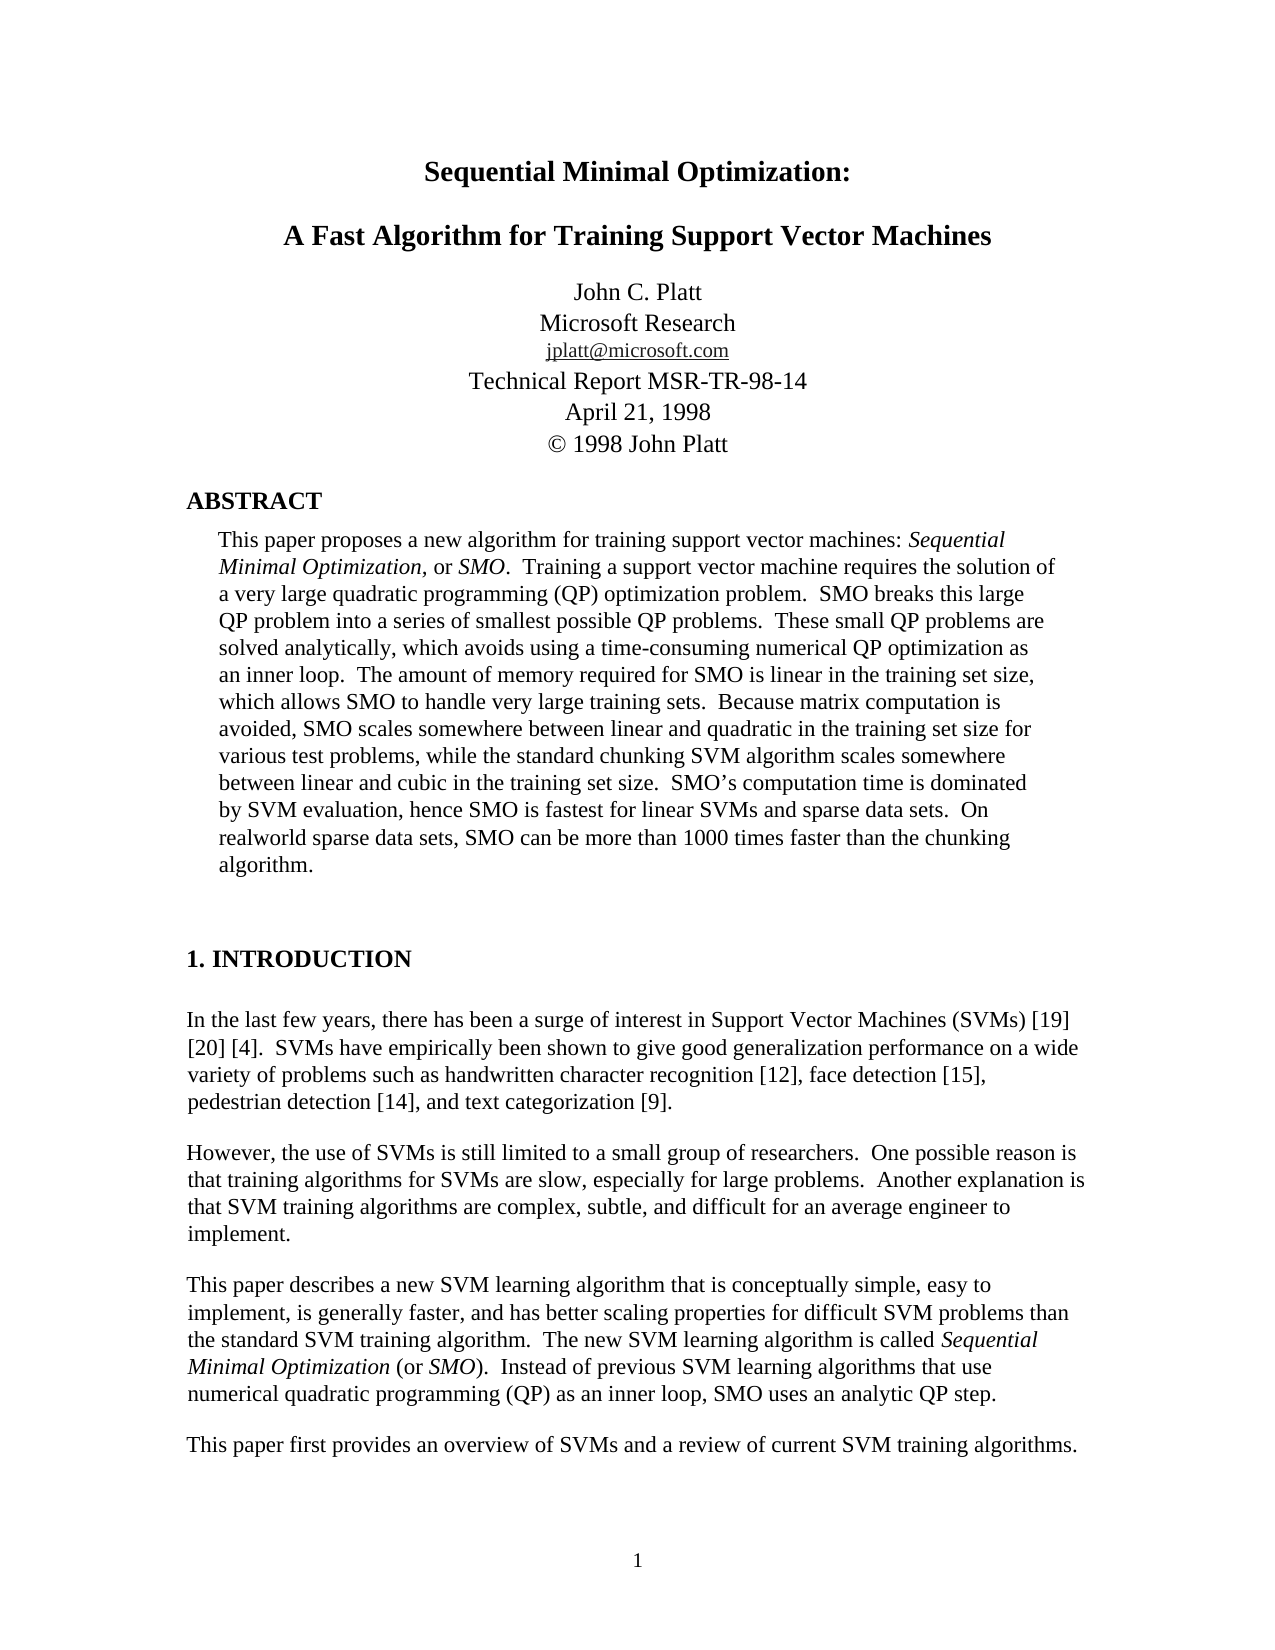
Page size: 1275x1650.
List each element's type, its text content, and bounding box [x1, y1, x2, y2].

text Sequential Minimal Optimization: [188, 154, 1088, 187]
text Technical Report MSR-TR-98-14 [285, 366, 991, 394]
text In the last few years, there has been a surge of interest in Support Vector Machines (SVMs) [19] [20] [4]. SVMs have empirically been shown to give good generalization performance on a wide variety of problems such as handwritten character recognition [12], face detection [15], pedestrian detection [14], and text categorization [9]. [186, 1006, 1087, 1114]
text However, the use of SVMs is still limited to a small group of researchers. One possible reason is that training algorithms for SVMs are slow, especially for large problems. Another explanation is that SVM training algorithms are complex, subtle, and difficult for an average engineer to implement. [186, 1139, 1087, 1247]
text April 21, 1998 [285, 397, 991, 426]
text © 1998 John Platt [285, 429, 991, 458]
text Microsoft Research jplatt@microsoft.com [448, 308, 827, 362]
text This paper first provides an overview of SVMs and a review of current SVM training algorithms. [186, 1431, 1087, 1457]
subtitle ABSTRACT [186, 486, 1056, 515]
text John C. Platt [285, 277, 991, 306]
text A Fast Algorithm for Training Support Vector Machines [188, 218, 1087, 252]
subtitle 1. INTRODUCTION [186, 944, 1056, 972]
text This paper proposes a new algorithm for training support vector machines: Sequential Minimal Optimization, or SMO. Training a support vector machine requires the solution of a very large quadratic programming (QP) optimization problem. SMO breaks this large QP problem into a series of smallest possible QP problems. These small QP problems are solved analytically, which avoids using a time-consuming numerical QP optimization as an inner loop. The amount of memory required for SMO is linear in the training set size, which allows SMO to handle very large training sets. Because matrix computation is avoided, SMO scales somewhere between linear and quadratic in the training set size for various test problems, while the standard chunking SVM algorithm scales somewhere between linear and cubic in the training set size. SMO’s computation time is dominated by SVM evaluation, hence SMO is fastest for linear SVMs and sparse data sets. On realworld sparse data sets, SMO can be more than 1000 times faster than the chunking algorithm. [218, 526, 1056, 877]
text This paper describes a new SVM learning algorithm that is conceptually simple, easy to implement, is generally faster, and has better scaling properties for difficult SVM problems than the standard SVM training algorithm. The new SVM learning algorithm is called Sequential Minimal Optimization (or SMO). Instead of previous SVM learning algorithms that use numerical quadratic programming (QP) as an inner loop, SMO uses an analytic QP step. [186, 1271, 1087, 1406]
